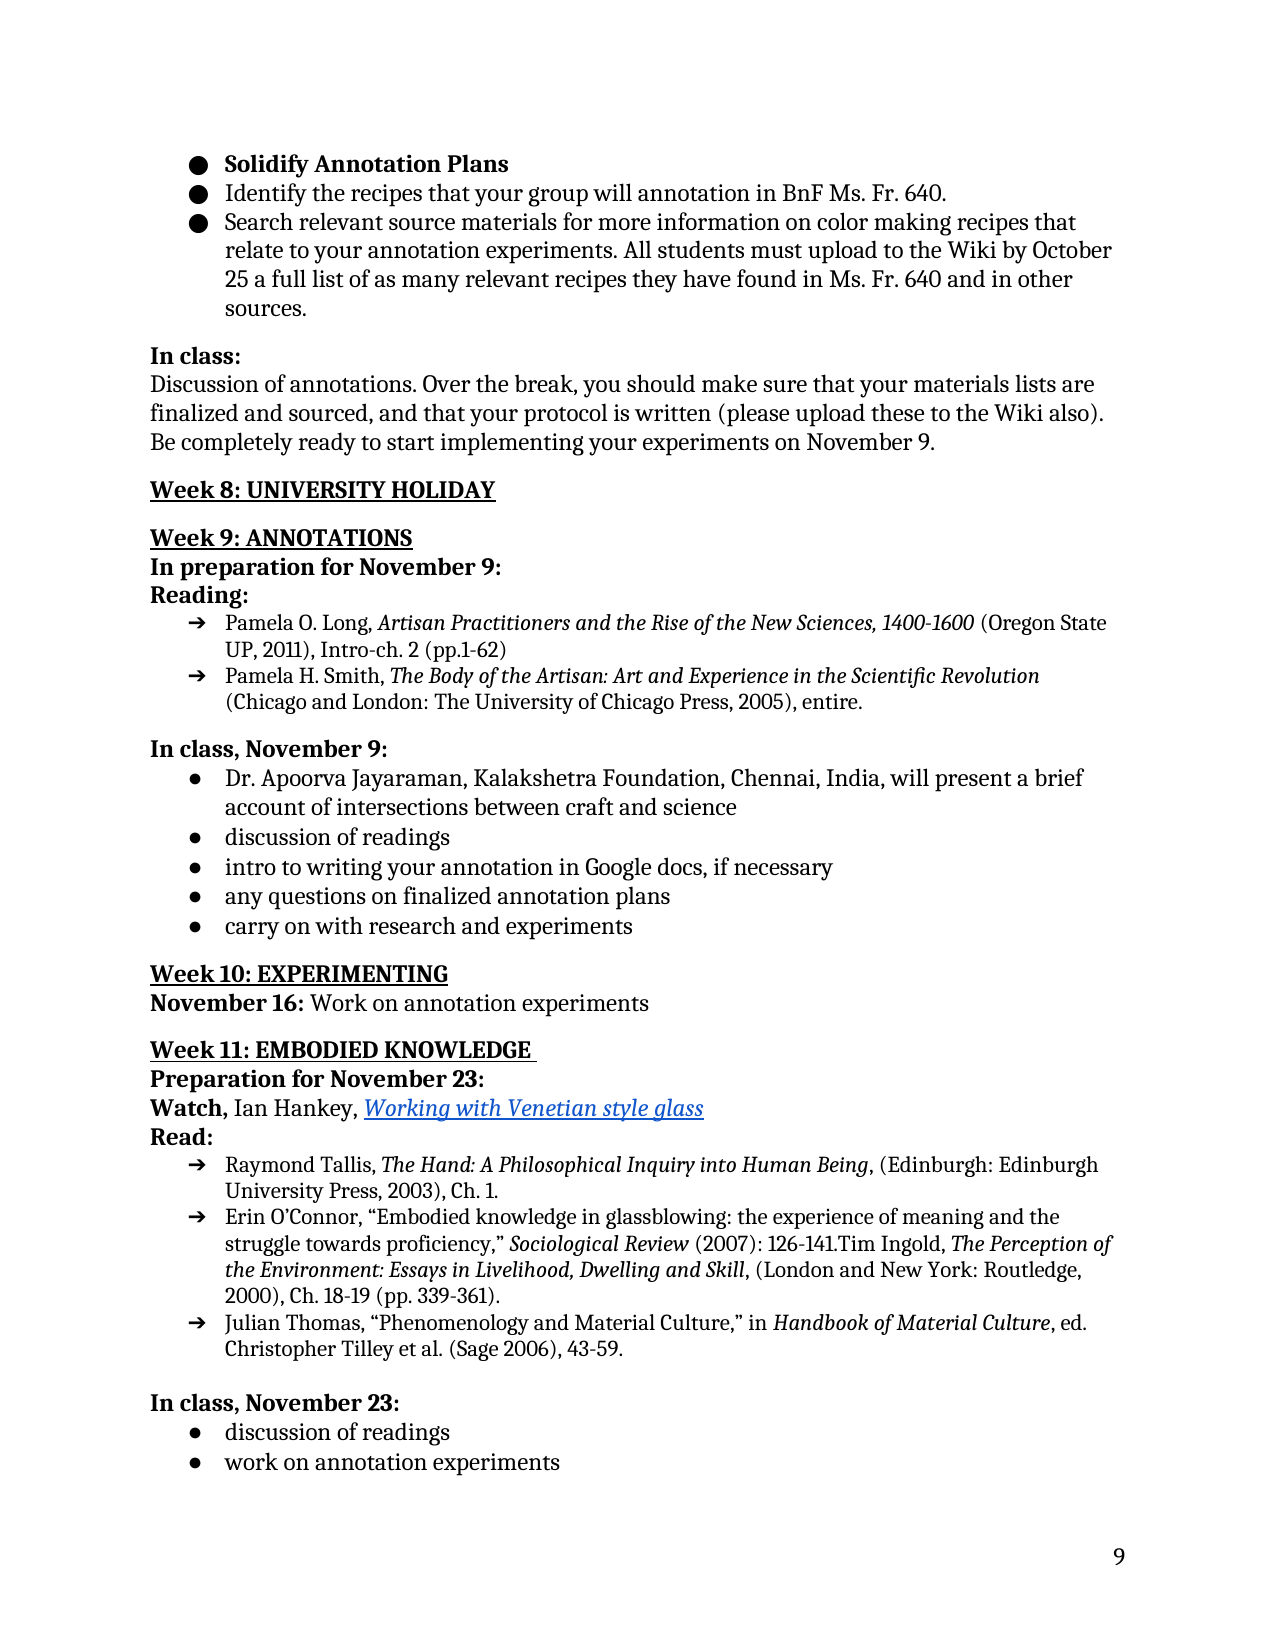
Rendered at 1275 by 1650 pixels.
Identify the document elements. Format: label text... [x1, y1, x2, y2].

list discussion of readings [187, 1417, 1125, 1447]
list Solidify Annotation Plans [187, 150, 1125, 179]
text In class, November 23: [150, 1388, 1125, 1417]
text In preparation for November 9: [150, 552, 1125, 581]
text Week 9: ANNOTATIONS [150, 524, 1125, 552]
list Search relevant source materials for more information on color making recipes that relate to your annotation experiments. All students must upload to the Wiki by October 25 a full list of as many relevant recipes they have found in Ms. Fr. 640 and in other sources. [187, 207, 1125, 322]
list Identify the recipes that your group will annotation in BnF Ms. Fr. 640. [187, 179, 1125, 207]
text Watch, Ian Hankey, Working with Venetian style glass [150, 1094, 1125, 1123]
list carry on with research and experiments [187, 911, 1125, 941]
text Week 10: EXPERIMENTING [150, 960, 1125, 988]
list Dr. Apoorva Jayaraman, Kalakshetra Foundation, Chennai, India, will present a brief account of intersections between craft and science [187, 763, 1125, 822]
text In class: [150, 342, 1125, 370]
text In class, November 9: [150, 734, 1125, 763]
list Erin O’Connor, “Embodied knowledge in glassblowing: the experience of meaning and the struggle towards proficiency,” Sociological Review (2007): 126-141.Tim Ingold, The Perception of the Environment: Essays in Livelihood, Dwelling and Skill, (London and New York: Routledge, 2000), Ch. 18-19 (pp. 339-361). [187, 1204, 1125, 1309]
list Pamela H. Smith, The Body of the Artisan: Art and Experience in the Scientific Revolution (Chicago and London: The University of Chicago Press, 2005), entire. [187, 663, 1125, 715]
list intro to writing your annotation in Google docs, if necessary [187, 851, 1125, 881]
text Week 11: EMBODIED KNOWLEDGE [150, 1036, 1125, 1065]
list Raymond Tallis, The Hand: A Philosophical Inquiry into Human Being, (Edinburgh: Edinburgh University Press, 2003), Ch. 1. [187, 1151, 1125, 1204]
text Week 8: UNIVERSITY HOLIDAY [150, 476, 1125, 504]
list Julian Thomas, “Phenomenology and Material Culture,” in Handbook of Material Culture, ed. Christopher Tilley et al. (Sage 2006), 43-59. [187, 1309, 1125, 1362]
text Read: [150, 1123, 1125, 1151]
list work on annotation experiments [187, 1447, 1125, 1477]
text November 16: Work on annotation experiments [150, 988, 1125, 1017]
list Pamela O. Long, Artisan Practitioners and the Rise of the New Sciences, 1400-1600 (Oregon State UP, 2011), Intro-ch. 2 (pp.1-62) [187, 610, 1125, 663]
text Discussion of annotations. Over the break, you should make sure that your materials lists are finalized and sourced, and that your protocol is written (please upload these to the Wiki also). Be completely ready to start implementing your experiments on November 9. [150, 370, 1125, 457]
text Preparation for November 23: [150, 1065, 1125, 1094]
list any questions on finalized annotation plans [187, 881, 1125, 911]
list discussion of readings [187, 822, 1125, 851]
text Reading: [150, 581, 1125, 610]
